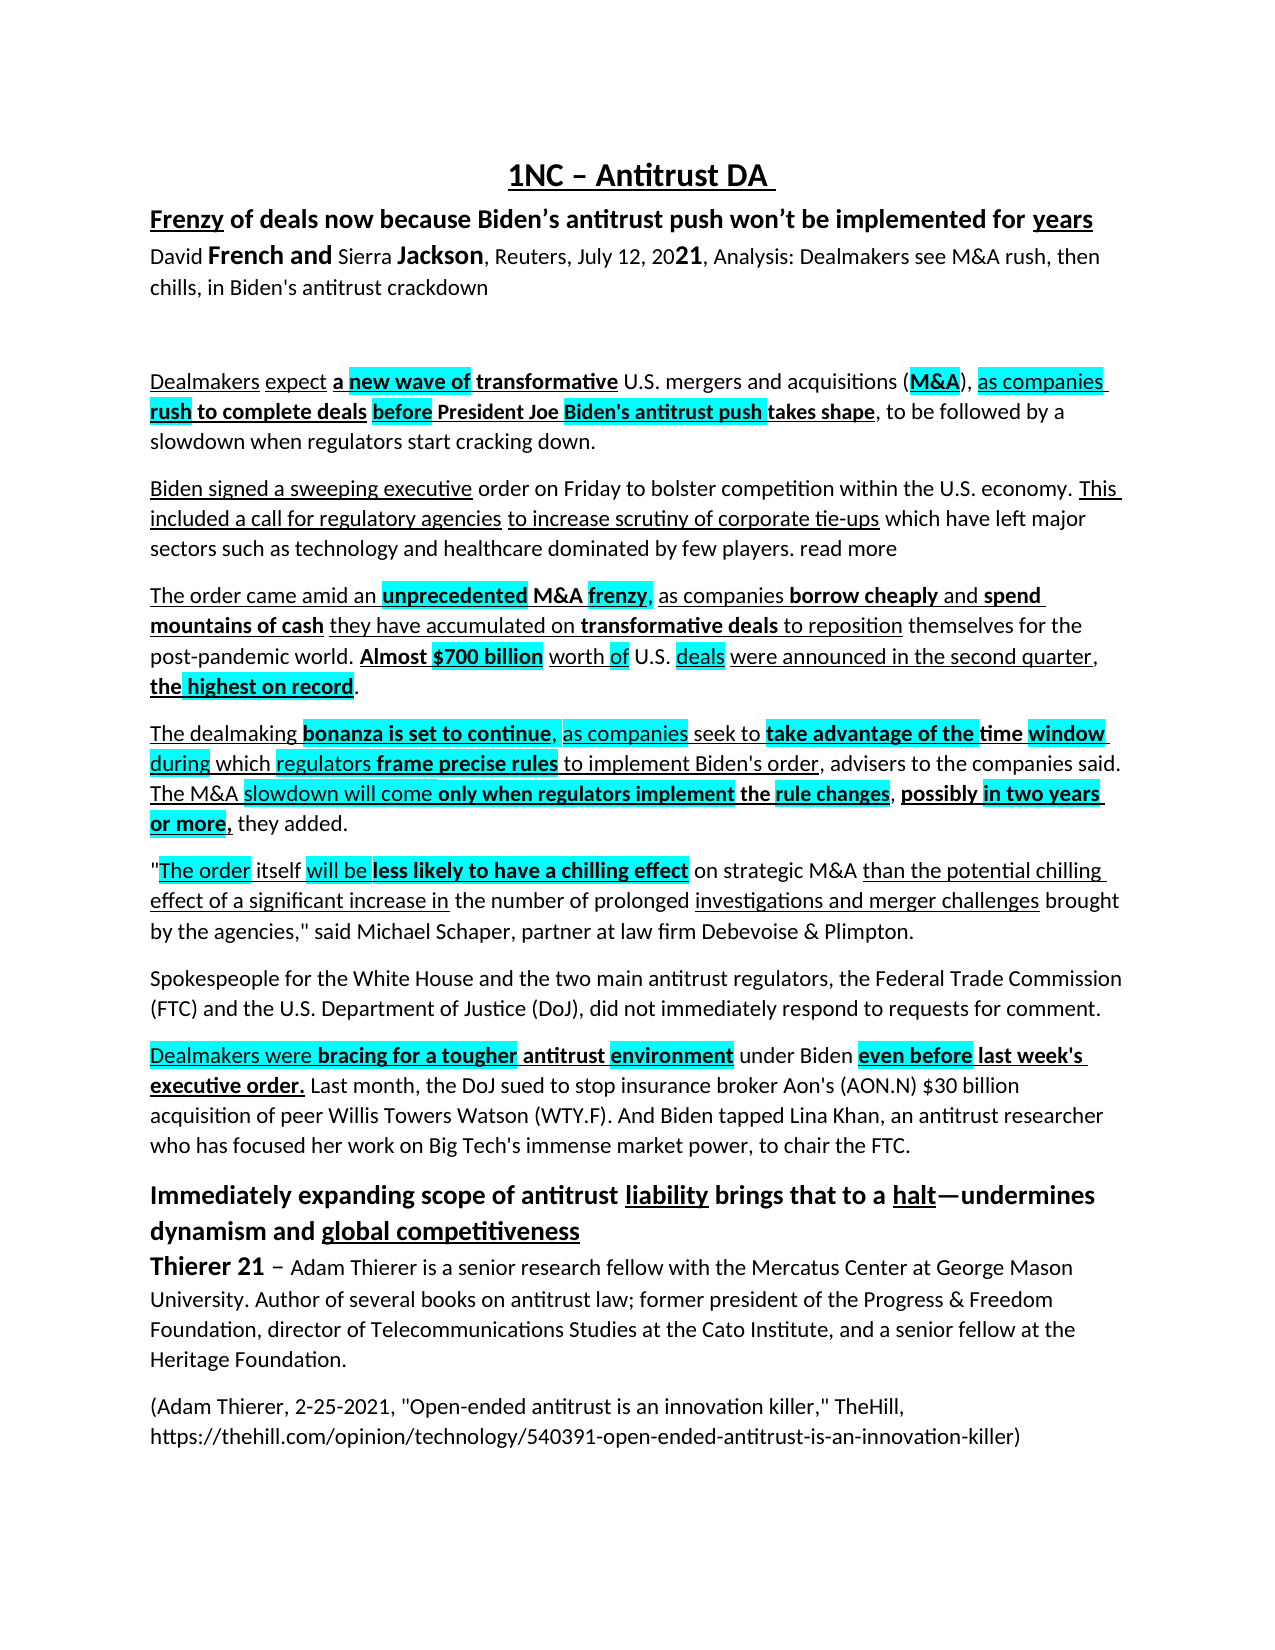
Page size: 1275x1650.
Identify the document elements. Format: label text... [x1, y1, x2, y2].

text Dealmakers expect a new wave of transformative U.S. mergers and acquisitions (M&A), as companies rush to complete deals before President Joe Biden's antitrust push takes shape, to be followed by a slowdown when regulators start cracking down. [150, 367, 1125, 455]
text David French and Sierra Jackson, Reuters, July 12, 2021, Analysis: Dealmakers see M&A rush, then chills, in Biden's antitrust crackdown [150, 238, 1125, 301]
text Thierer 21 – Adam Thierer is a senior research fellow with the Mercatus Center at George Mason University. Author of several books on antitrust law; former president of the Progress & Freedom Foundation, director of Telecommunications Studies at the Cato Institute, and a senior fellow at the Heritage Foundation. [150, 1249, 1125, 1373]
text Spokespeople for the White House and the two main antitrust regulators, the Federal Trade Commission (FTC) and the U.S. Department of Justice (DoJ), did not immediately respond to requests for comment. [150, 964, 1125, 1022]
subtitle Frenzy of deals now because Biden’s antitrust push won’t be implemented for years [150, 202, 1125, 235]
text The order came amid an unprecedented M&A frenzy, as companies borrow cheaply and spend mountains of cash they have accumulated on transformative deals to reposition themselves for the post-pandemic world. Almost $700 billion worth of U.S. deals were announced in the second quarter, the highest on record. [150, 581, 1125, 700]
subtitle 1NC – Antitrust DA [150, 154, 1125, 195]
text Dealmakers were bracing for a tougher antitrust environment under Biden even before last week's executive order. Last month, the DoJ sued to stop insurance broker Aon's (AON.N) $30 billion acquisition of peer Willis Towers Watson (WTY.F). And Biden tapped Lina Khan, an antitrust researcher who has focused her work on Big Tech's immense market power, to chair the FTC. [150, 1041, 1125, 1159]
text Biden signed a sweeping executive order on Friday to bolster competition within the U.S. economy. This included a call for regulatory agencies to increase scrutiny of corporate tie-ups which have left major sectors such as technology and healthcare dominated by few players. read more [150, 474, 1125, 563]
text The dealmaking bonanza is set to continue, as companies seek to take advantage of the time window during which regulators frame precise rules to implement Biden's order, advisers to the companies said. The M&A slowdown will come only when regulators implement the rule changes, possibly in two years or more, they added. [150, 719, 1125, 838]
subtitle Immediately expanding scope of antitrust liability brings that to a halt—undermines dynamism and global competitiveness [150, 1178, 1125, 1247]
text (Adam Thierer, 2-25-2021, "Open-ended antitrust is an innovation killer," TheHill, https://thehill.com/opinion/technology/540391-open-ended-antitrust-is-an-innovation-killer) [150, 1392, 1125, 1450]
text "The order itself will be less likely to have a chilling effect on strategic M&A than the potential chilling effect of a significant increase in the number of prolonged investigations and merger challenges brought by the agencies," said Michael Schaper, partner at law firm Debevoise & Plimpton. [150, 856, 1125, 945]
